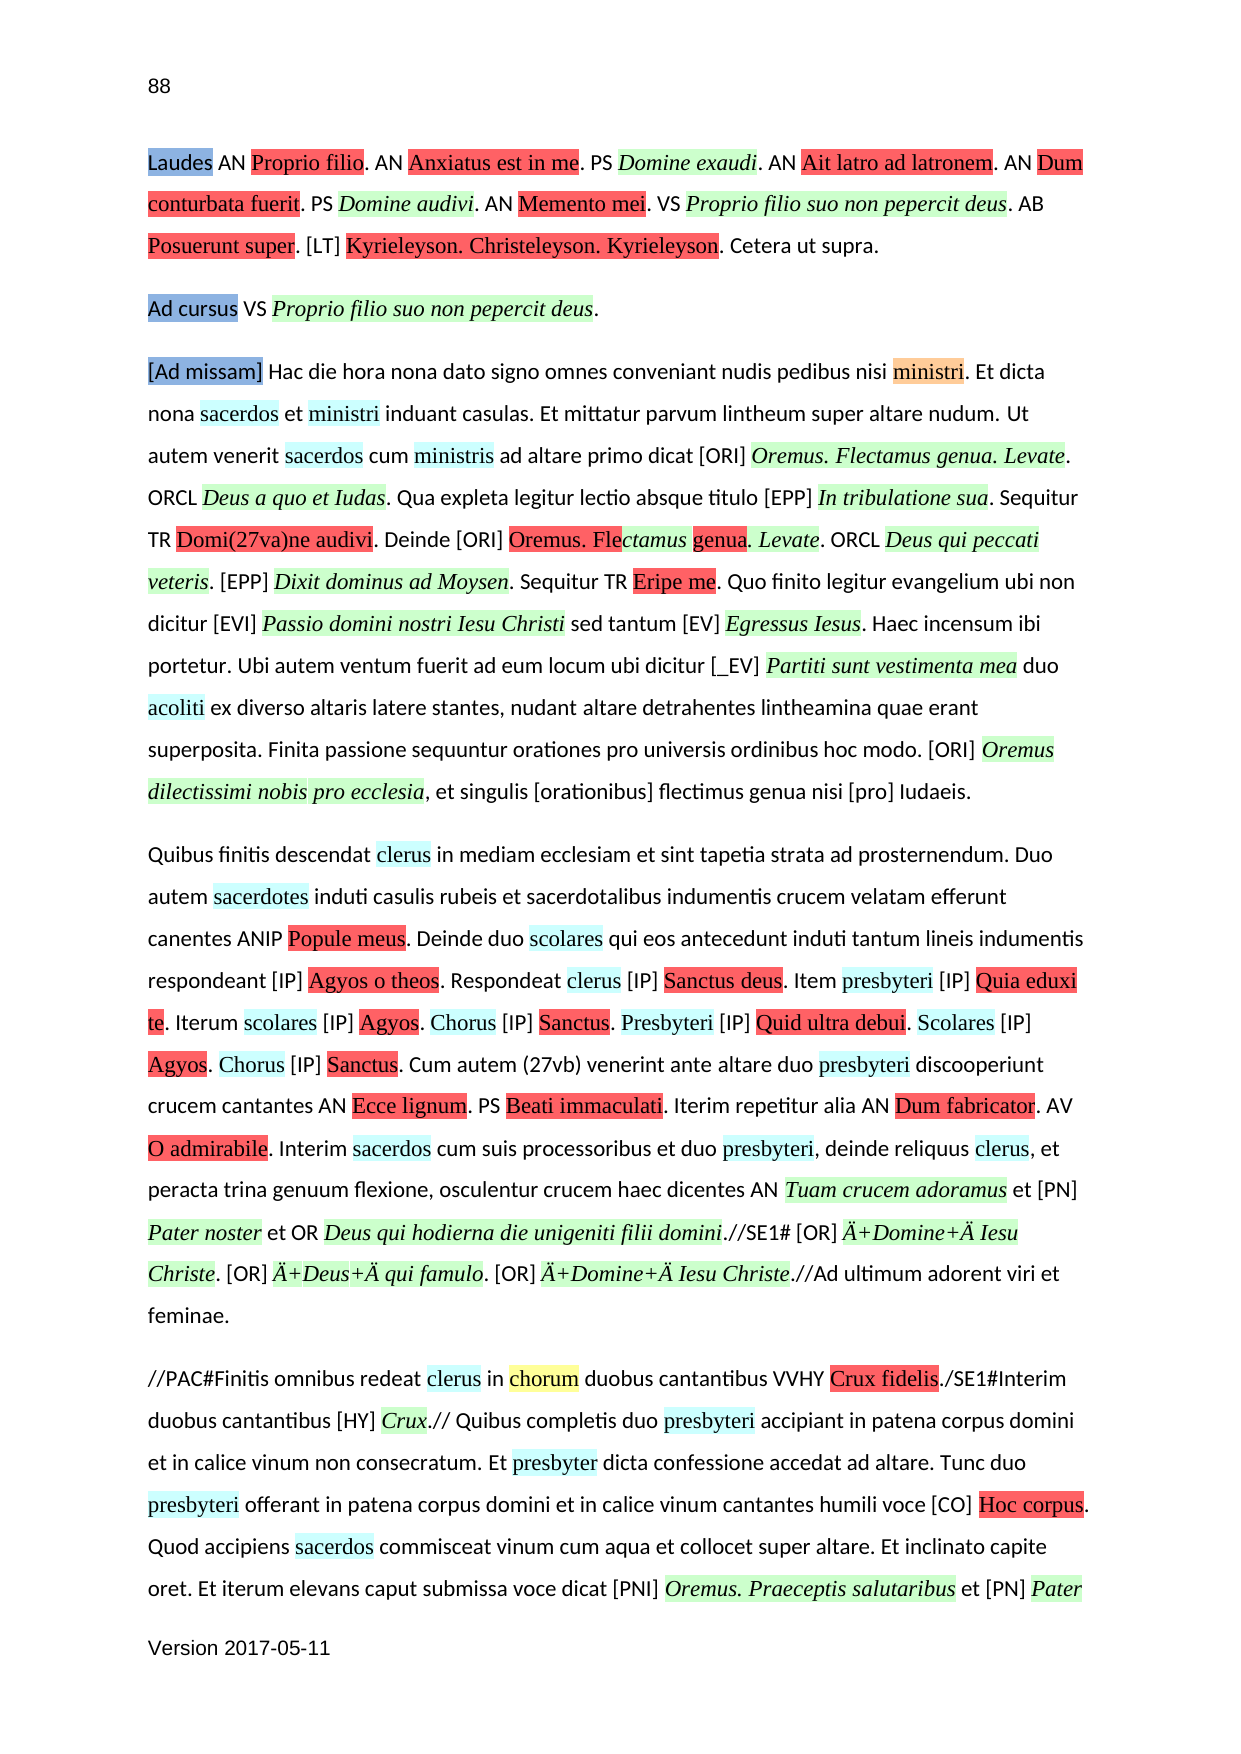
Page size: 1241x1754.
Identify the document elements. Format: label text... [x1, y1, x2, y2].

text Ad cursus VS Proprio filio suo non pepercit deus. [238, 294, 1093, 322]
text Laudes AN Proprio filio. AN Anxiatus est in me. PS Domine exaudi. AN Ait latro ad latronem. AN Dum conturbata fuerit. PS Domine audivi. AN Memento mei. VS Proprio filio suo non pepercit deus. AB Posuerunt super. [LT] Kyrieleyson. Christeleyson. Kyrieleyson. Cetera ut supra. [148, 148, 1093, 259]
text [148, 1364, 1093, 1602]
text [Ad missam] Hac die hora nona dato signo omnes conveniant nudis pedibus nisi ministri. Et dicta nona sacerdos et ministri induant casulas. Et mittatur parvum lintheum super altare nudum. Ut autem venerit sacerdos cum ministris ad altare primo dicat [ORI] Oremus. Flectamus genua. Levate. ORCL Deus a quo et Iudas. Qua expleta legitur lectio absque titulo [EPP] In tribulatione sua. Sequitur TR Domi(27va)ne audivi. Deinde [ORI] Oremus. Flectamus genua. Levate. ORCL Deus qui peccati veteris. [EPP] Dixit dominus ad Moysen. Sequitur TR Eripe me. Quo finito legitur evangelium ubi non dicitur [EVI] Passio domini nostri Iesu Christi sed tantum [EV] Egressus Iesus. Haec incensum ibi portetur. Ubi autem ventum fuerit ad eum locum ubi dicitur [_EV] Partiti sunt vestimenta mea duo acoliti ex diverso altaris latere stantes, nudant altare detrahentes lintheamina quae erant superposita. Finita passione sequuntur orationes pro universis ordinibus hoc modo. [ORI] Oremus dilectissimi nobis pro ecclesia, et singulis [orationibus] flectimus genua nisi [pro] Iudaeis. [148, 357, 1093, 805]
text Quibus finitis descendat clerus in mediam ecclesiam et sint tapetia strata ad prosternendum. Duo autem sacerdotes induti casulis rubeis et sacerdotalibus indumentis crucem velatam efferunt canentes ANIP Popule meus. Deinde duo scolares qui eos antecedunt induti tantum lineis indumentis respondeant [IP] Agyos o theos. Respondeat clerus [IP] Sanctus deus. Item presbyteri [IP] Quia eduxi te. Iterum scolares [IP] Agyos. Chorus [IP] Sanctus. Presbyteri [IP] Quid ultra debui. Scolares [IP] Agyos. Chorus [IP] Sanctus. Cum autem (27vb) venerint ante altare duo presbyteri discooperiunt crucem cantantes AN Ecce lignum. PS Beati immaculati. Iterim repetitur alia AN Dum fabricator. AV O admirabile. Interim sacerdos cum suis processoribus et duo presbyteri, deinde reliquus clerus, et peracta trina genuum flexione, osculentur crucem haec dicentes AN Tuam crucem adoramus et [PN] Pater noster et OR Deus qui hodierna die unigeniti filii domini.//SE1# [OR] Ä+Domine+Ä Iesu Christe. [OR] Ä+Deus+Ä qui famulo. [OR] Ä+Domine+Ä Iesu Christe.//Ad ultimum adorent viri et feminae. [148, 840, 1093, 1329]
